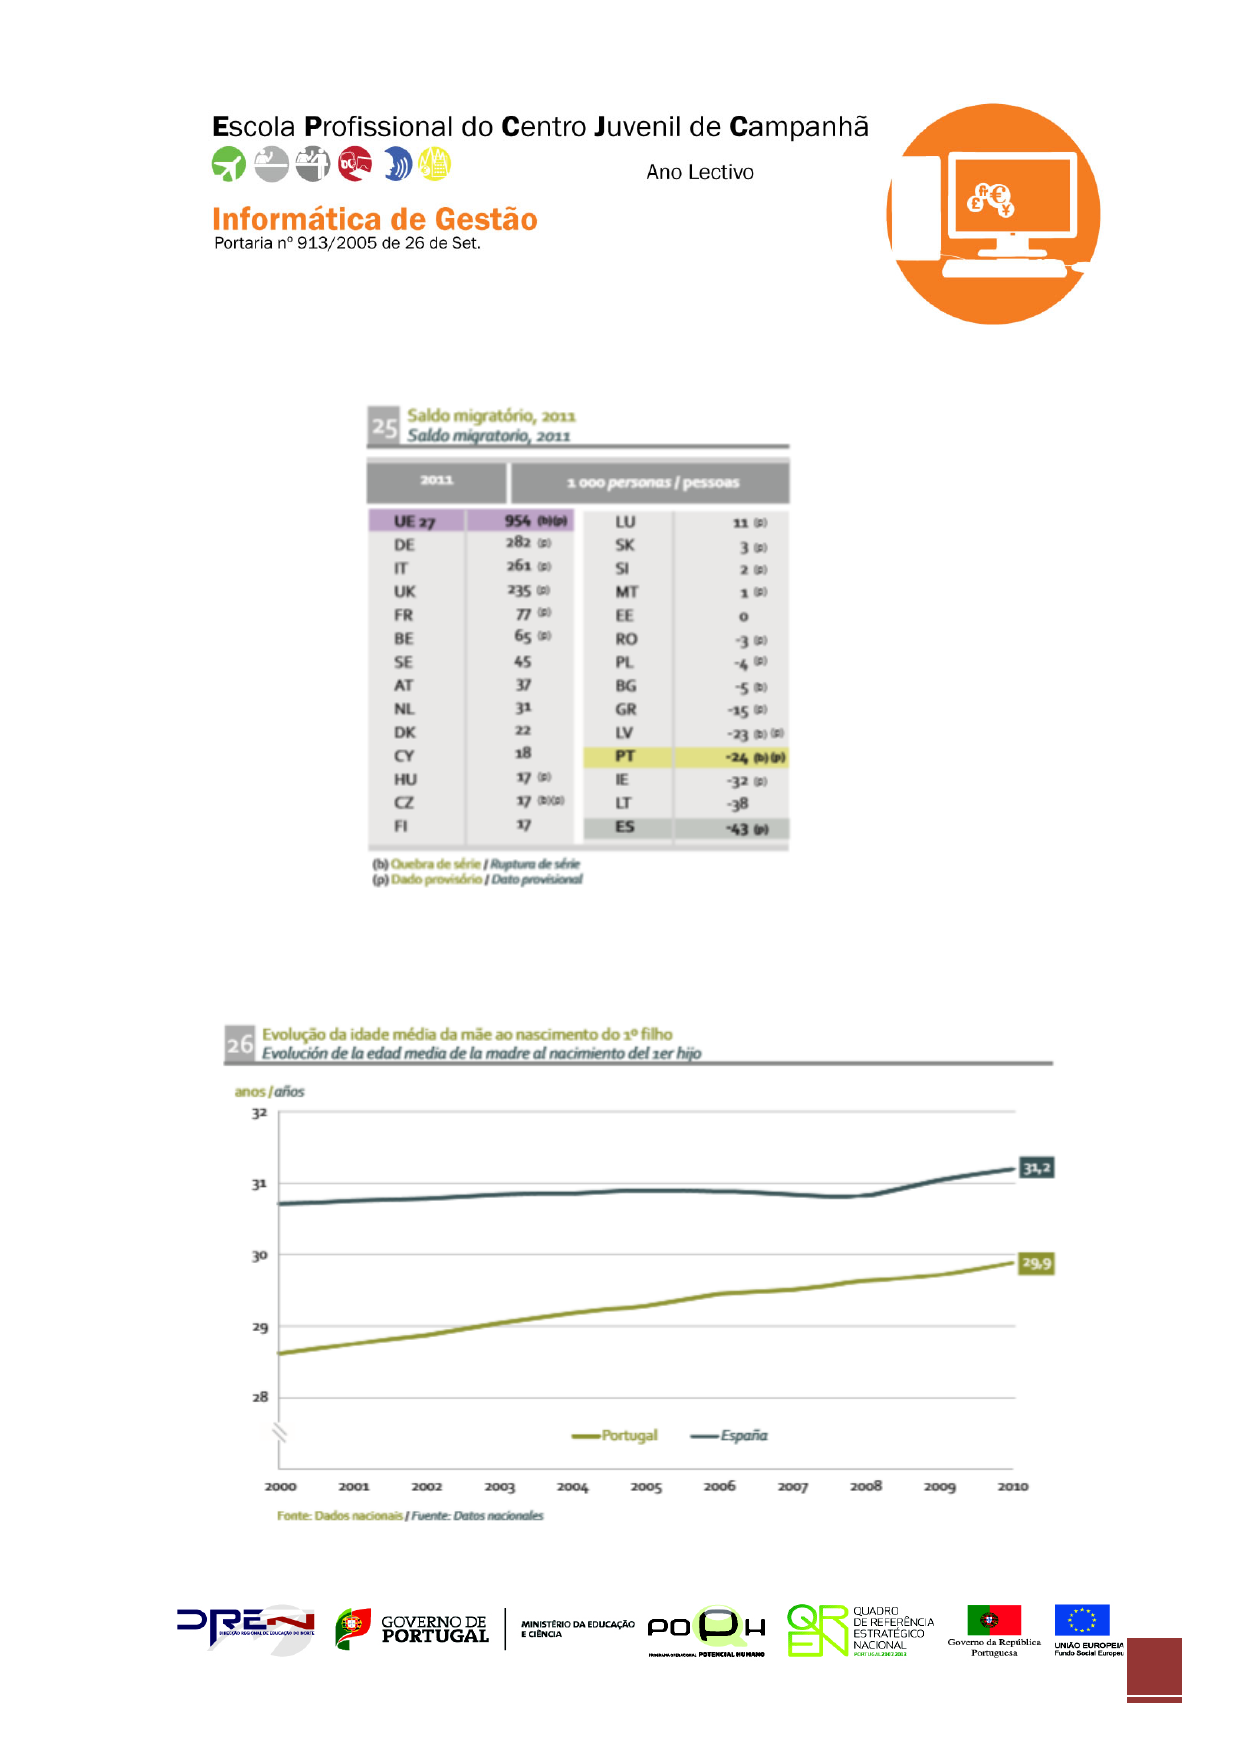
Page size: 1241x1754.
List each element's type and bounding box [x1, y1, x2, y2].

picture [357, 397, 818, 902]
picture [177, 1585, 1124, 1681]
picture [177, 73, 1127, 351]
picture [194, 1002, 1079, 1553]
